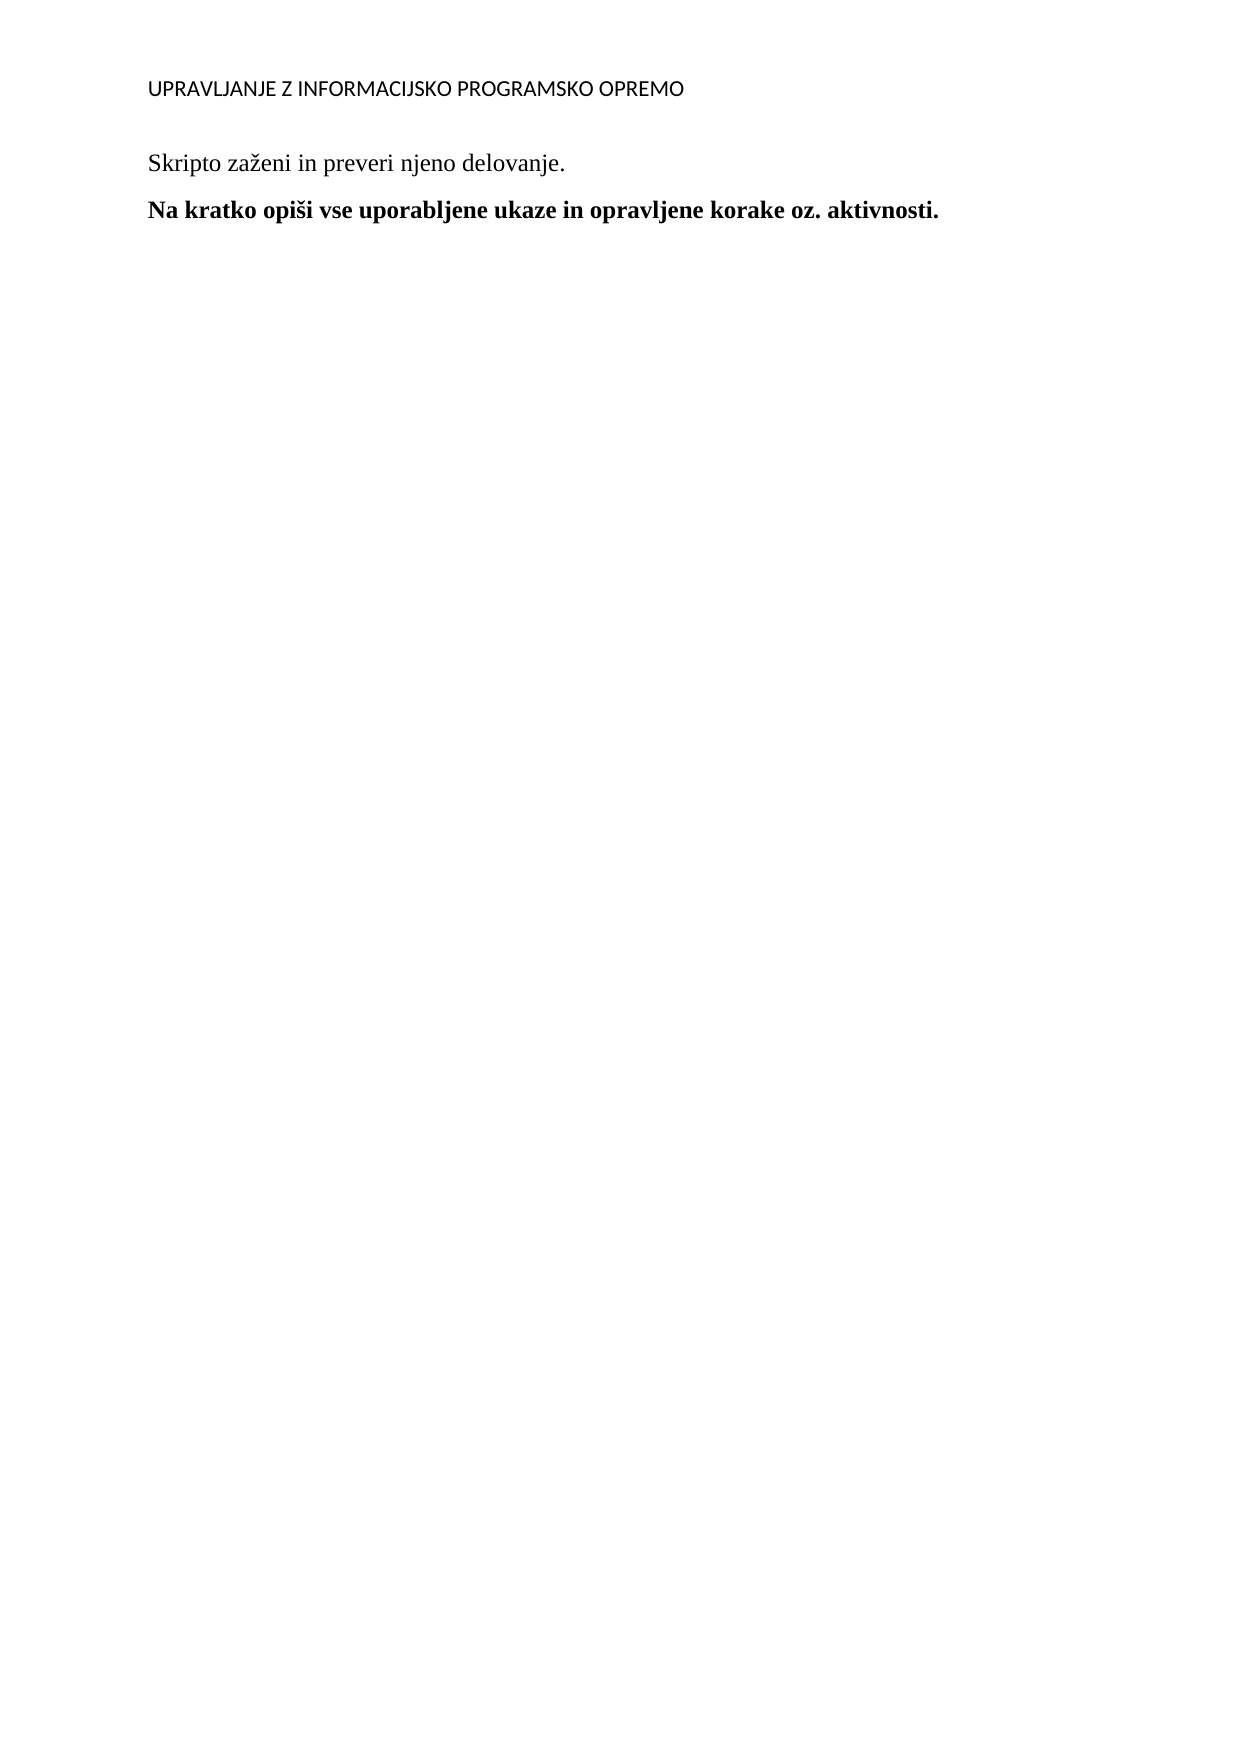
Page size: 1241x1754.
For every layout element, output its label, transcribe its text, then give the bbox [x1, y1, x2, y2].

text Skripto zaženi in preveri njeno delovanje. [148, 148, 1093, 176]
text Na kratko opiši vse uporabljene ukaze in opravljene korake oz. aktivnosti. [148, 195, 1093, 224]
